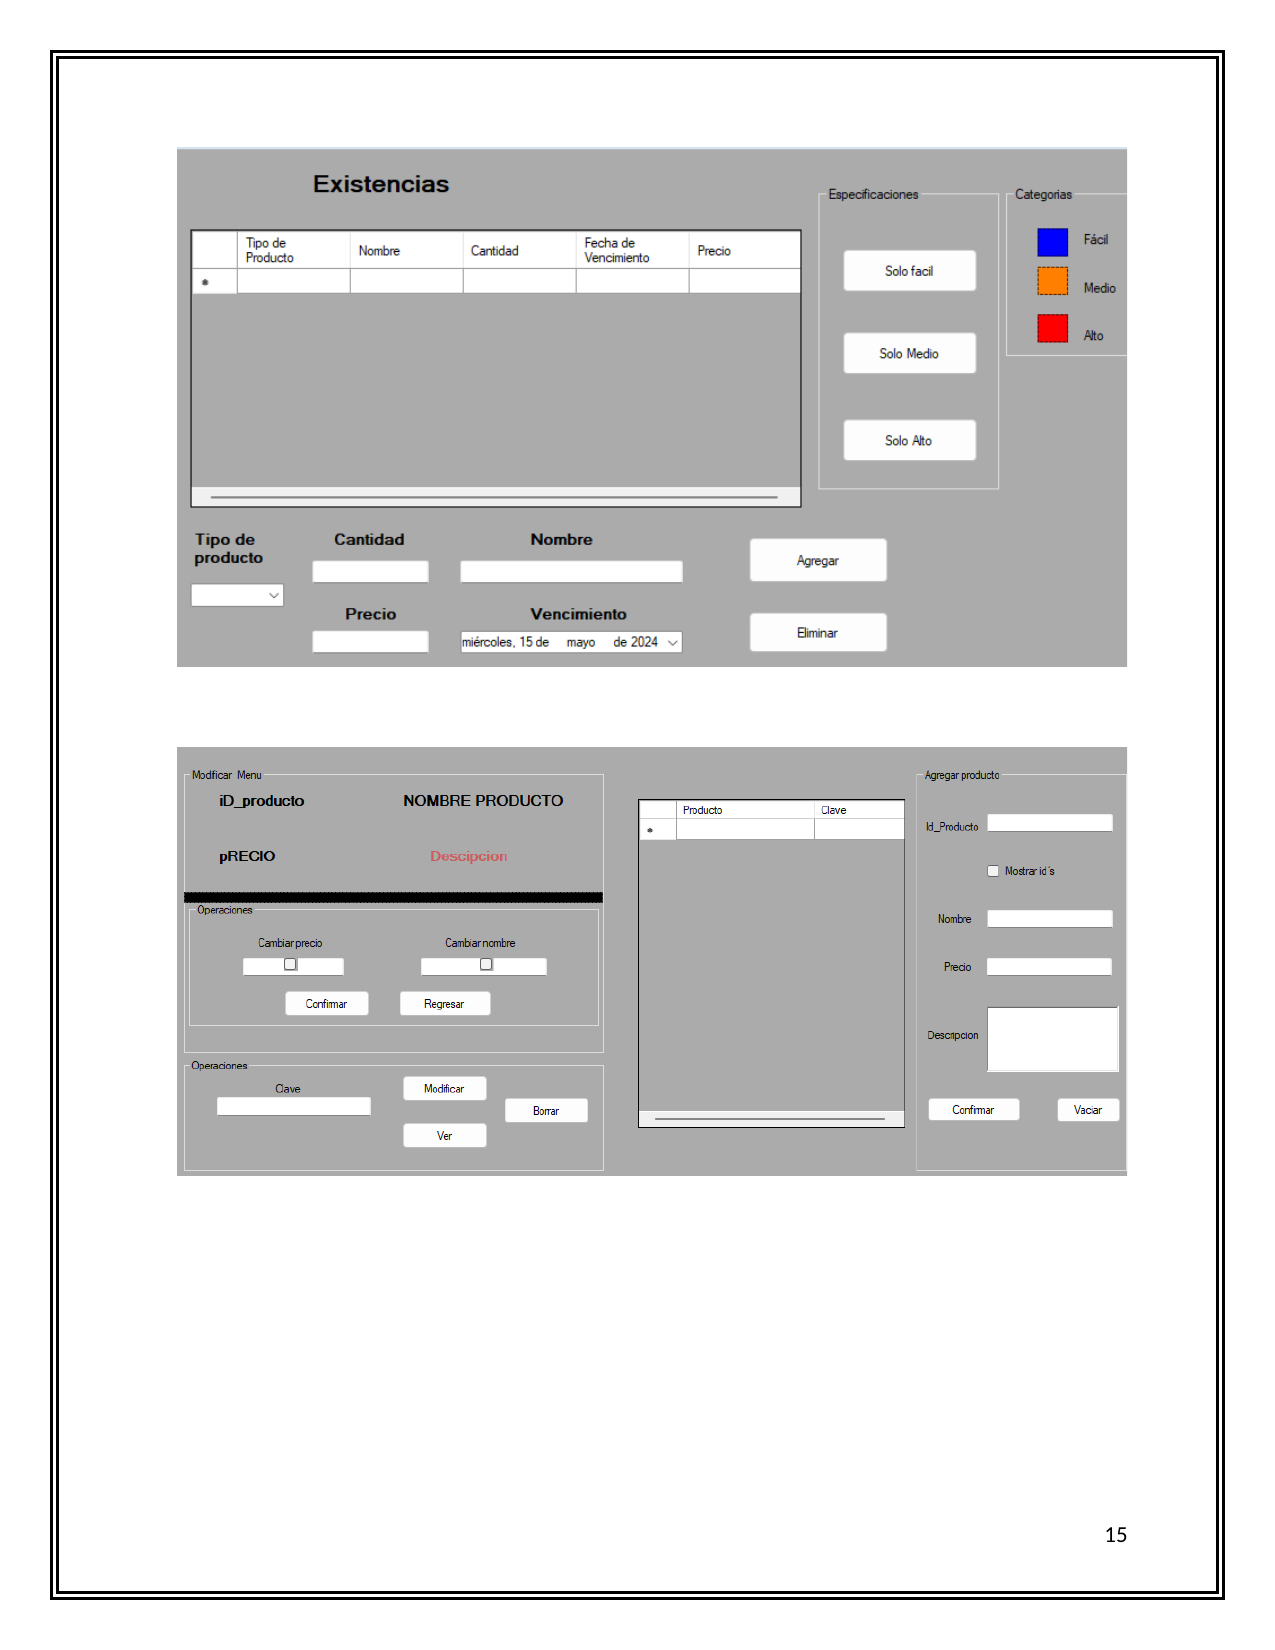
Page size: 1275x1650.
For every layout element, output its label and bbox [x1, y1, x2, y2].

picture [177, 147, 1128, 667]
picture [177, 747, 1128, 1176]
